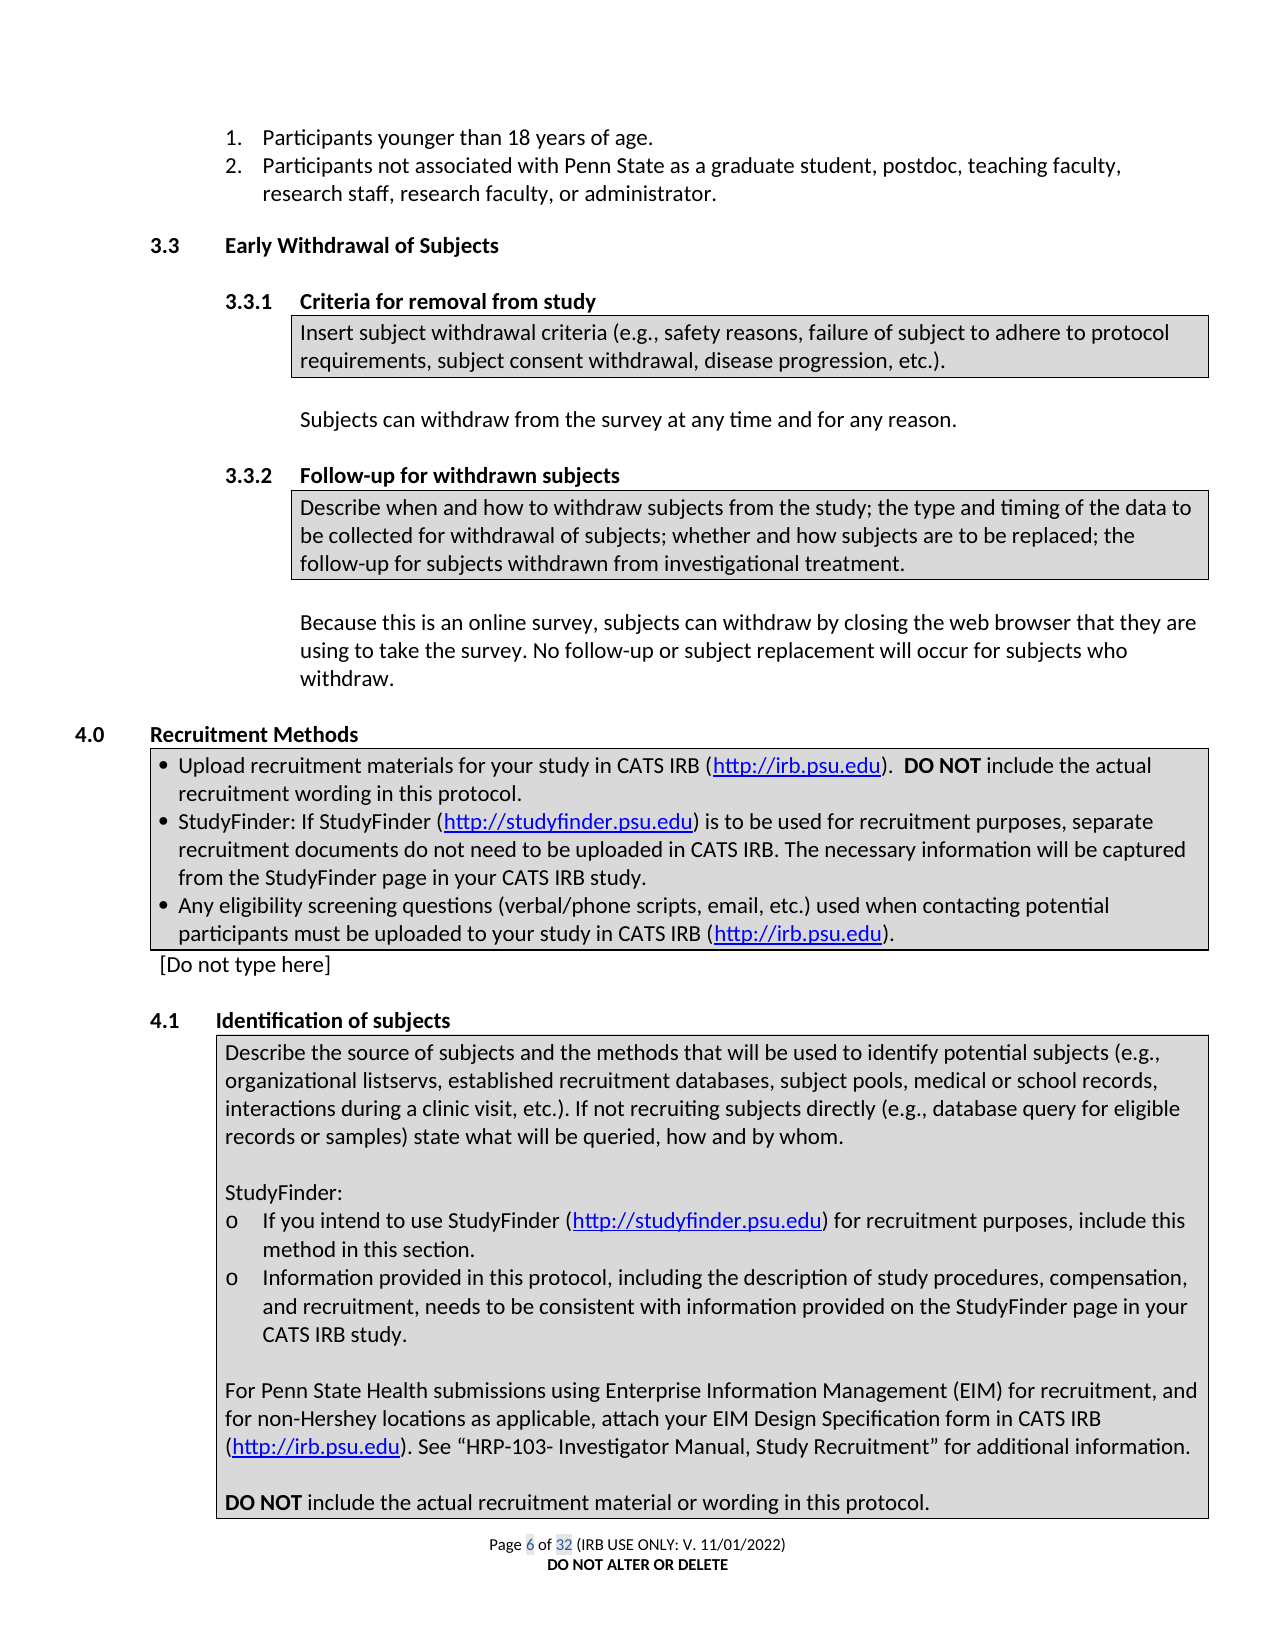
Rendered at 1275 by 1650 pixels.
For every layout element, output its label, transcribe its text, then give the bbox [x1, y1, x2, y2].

text StudyFinder: [217, 1175, 1208, 1203]
list Upload recruitment materials for your study in CATS IRB (http://irb.psu.edu). DO NOT include the actual recruitment wording in this protocol. [151, 749, 1208, 804]
text 1. Participants younger than 18 years of age. [225, 123, 1200, 151]
subtitle Criteria for removal from study [225, 287, 1200, 315]
text Because this is an online survey, subjects can withdraw by closing the web browser that they are using to take the survey. No follow-up or subject replacement will occur for subjects who withdraw. [300, 608, 1200, 692]
subtitle Identification of subjects [150, 1007, 1200, 1034]
text DO NOT include the actual recruitment material or wording in this protocol. [217, 1485, 1208, 1518]
list Information provided in this protocol, including the description of study procedures, compensation, and recruitment, needs to be consistent with information provided on the StudyFinder page in your CATS IRB study. [217, 1260, 1208, 1345]
subtitle Recruitment Methods [75, 720, 1200, 748]
subtitle Describe when and how to withdraw subjects from the study; the type and timing of the data to be collected for withdrawal of subjects; whether and how subjects are to be replaced; the follow-up for subjects withdrawn from investigational treatment. [292, 491, 1208, 579]
text 2. Participants not associated with Penn State as a graduate student, postdoc, teaching faculty, research staff, research faculty, or administrator. [225, 151, 1200, 207]
subtitle Insert subject withdrawal criteria (e.g., safety reasons, failure of subject to adhere to protocol requirements, subject consent withdrawal, disease progression, etc.). [292, 316, 1208, 377]
subtitle Early Withdrawal of Subjects [150, 231, 1200, 259]
text For Penn State Health submissions using Enterprise Information Management (EIM) for recruitment, and for non-Hershey locations as applicable, attach your EIM Design Specification form in CATS IRB (http://irb.psu.edu). See “HRP-103- Investigator Manual, Study Recruitment” for additional information. [217, 1373, 1208, 1457]
text [Do not type here] [159, 951, 1200, 978]
list Subjects can withdraw from the survey at any time and for any reason. [300, 406, 1200, 434]
text Describe the source of subjects and the methods that will be used to identify potential subjects (e.g., organizational listservs, established recruitment databases, subject pools, medical or school records, interactions during a clinic visit, etc.). If not recruiting subjects directly (e.g., database query for eligible records or samples) state what will be queried, how and by whom. [217, 1036, 1208, 1147]
list StudyFinder: If StudyFinder (http://studyfinder.psu.edu) is to be used for recruitment purposes, separate recruitment documents do not need to be uploaded in CATS IRB. The necessary information will be captured from the StudyFinder page in your CATS IRB study. [151, 804, 1208, 888]
list If you intend to use StudyFinder (http://studyfinder.psu.edu) for recruitment purposes, include this method in this section. [217, 1203, 1208, 1260]
subtitle Follow-up for withdrawn subjects [225, 462, 1200, 490]
list Any eligibility screening questions (verbal/phone scripts, email, etc.) used when contacting potential participants must be uploaded to your study in CATS IRB (http://irb.psu.edu). [151, 888, 1208, 949]
